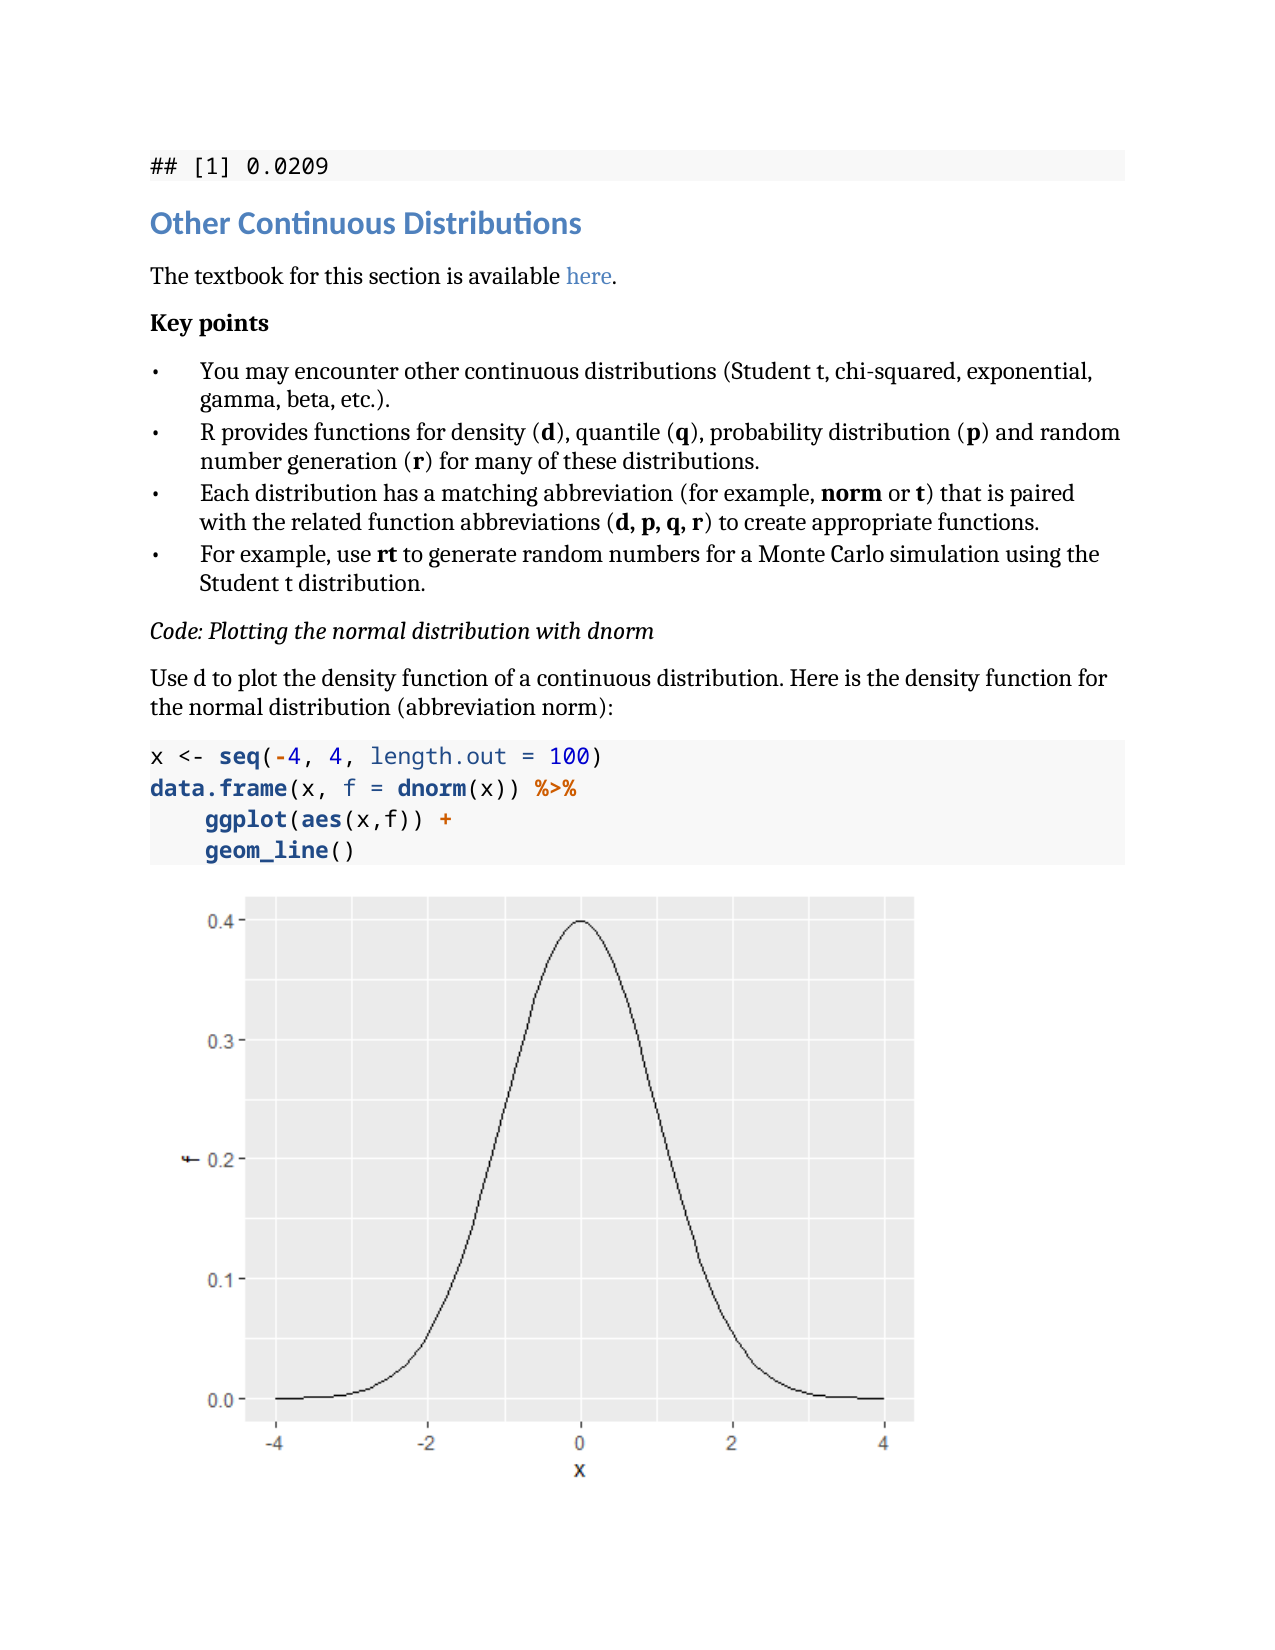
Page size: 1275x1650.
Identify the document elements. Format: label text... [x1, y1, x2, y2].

text Code: Plotting the normal distribution with dnorm [150, 617, 1125, 645]
list For example, use rt to generate random numbers for a Monte Carlo simulation using the Student t distribution. [150, 540, 1125, 598]
picture [168, 886, 927, 1493]
list You may encounter other continuous distributions (Student t, chi-squared, exponential, gamma, beta, etc.). [150, 357, 1125, 414]
text The textbook for this section is available here. [150, 262, 1125, 290]
text x <- seq(-4, 4, length.out = 100) data.frame(x, f = dnorm(x)) %>% ggplot(aes(x,f)) + geom_line() [356, 740, 1125, 865]
list Each distribution has a matching abbreviation (for example, norm or t) that is paired with the related function abbreviations (d, p, q, r) to create appropriate functions. [150, 479, 1125, 537]
text Key points [150, 309, 1125, 338]
list R provides functions for density (d), quantile (q), probability distribution (p) and random number generation (r) for many of these distributions. [150, 418, 1125, 475]
subtitle Other Continuous Distributions [150, 202, 1125, 243]
text Use d to plot the density function of a continuous distribution. Here is the density function for the normal distribution (abbreviation norm): [150, 664, 1125, 722]
text ## [1] 0.0209 [150, 150, 1125, 181]
